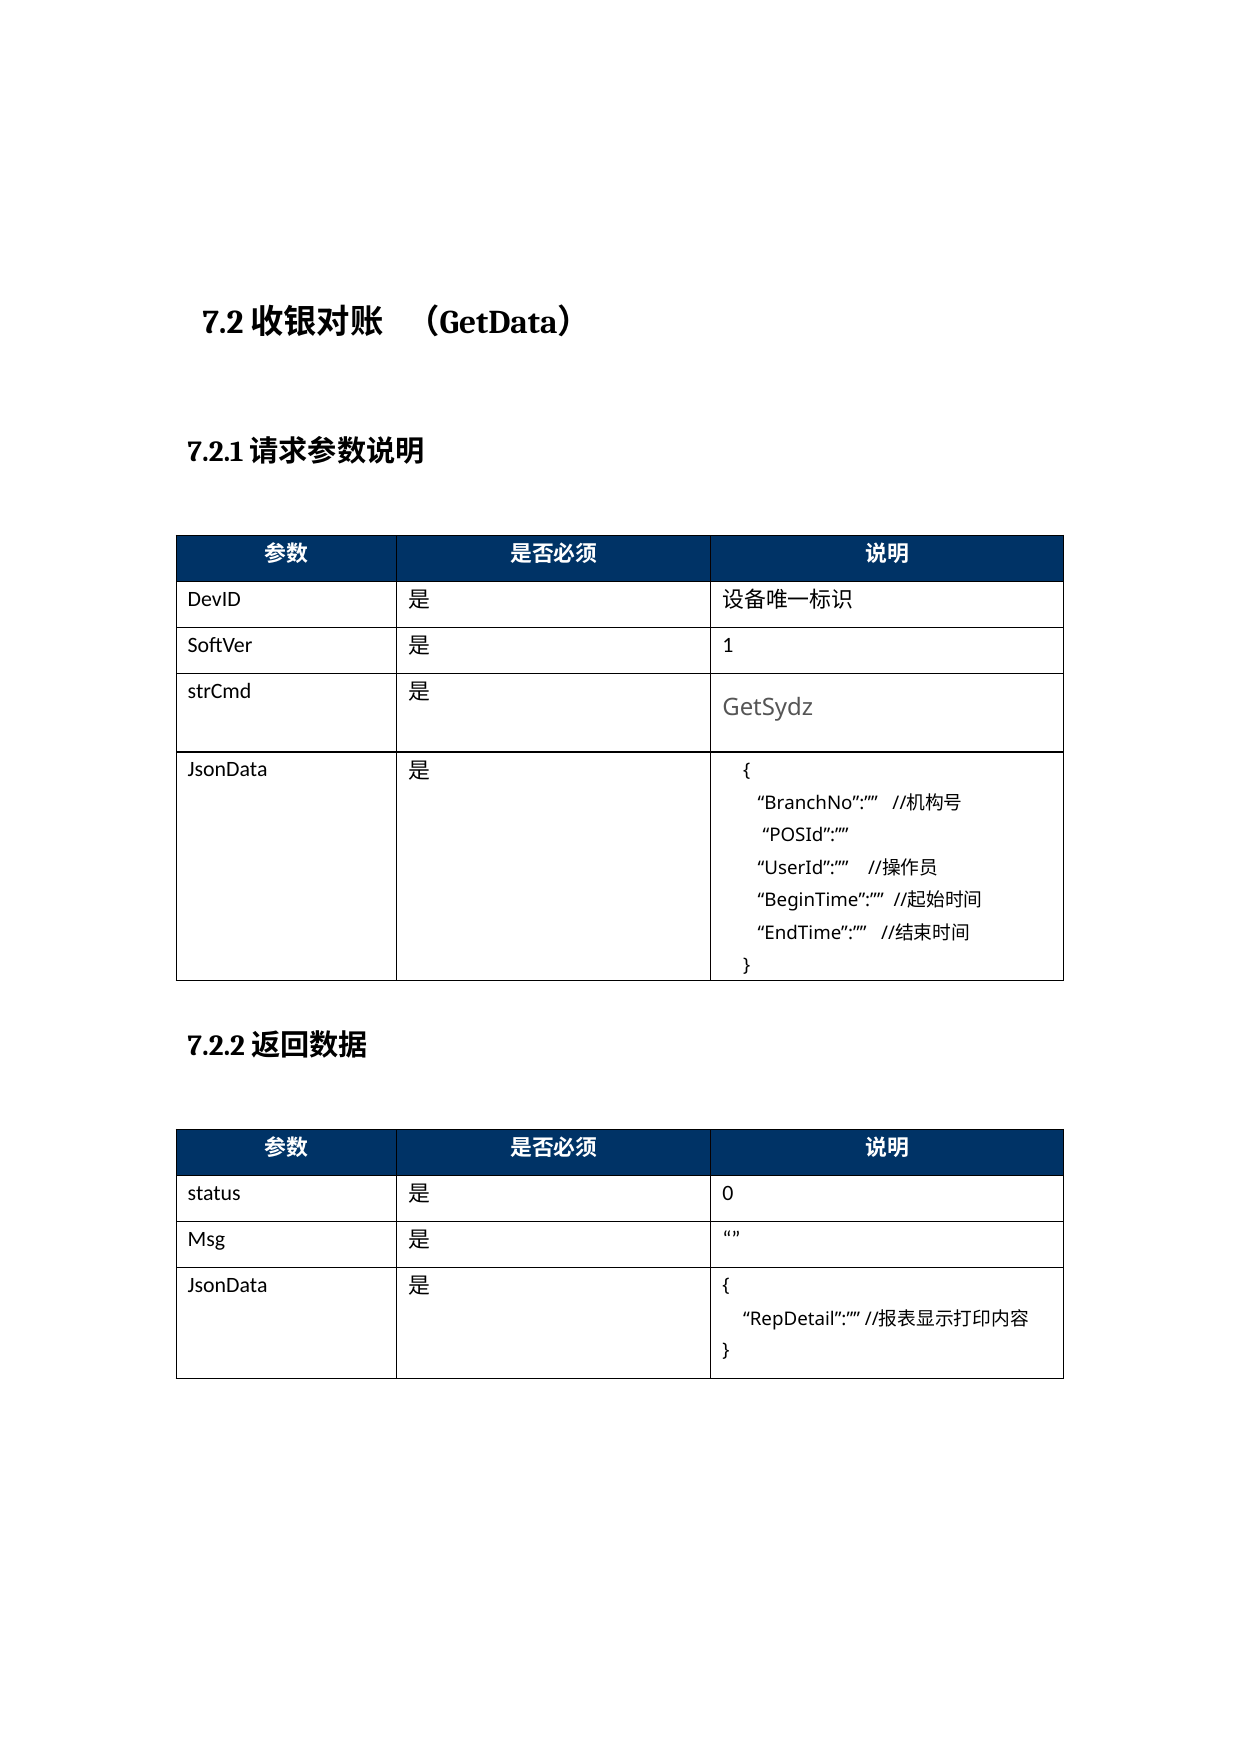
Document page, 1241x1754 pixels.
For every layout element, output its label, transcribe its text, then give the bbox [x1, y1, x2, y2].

table_cell status [177, 1176, 396, 1221]
table_cell 是 [397, 582, 710, 627]
table_cell 是 [397, 753, 710, 980]
table_cell 1 [711, 628, 1063, 673]
table_cell 0 [711, 1176, 1063, 1221]
table_cell DevID [177, 582, 396, 627]
table_cell 是 [397, 1176, 710, 1221]
table_cell { “BranchNo”:”” //机构号 “POSId”:”” “UserId”:”” //操作员 “BeginTime”:”” //起始时间 “EndTime”:”” //结束时间 } [711, 753, 1063, 980]
table_cell 是 [397, 674, 710, 751]
table_cell JsonData [177, 753, 396, 980]
table_cell 是 [397, 1222, 710, 1267]
table_cell “” [711, 1222, 1063, 1267]
table_header 参数 [177, 1130, 396, 1175]
table_header 说明 [711, 1130, 1063, 1175]
table_cell strCmd [177, 674, 396, 751]
table_cell Msg [177, 1222, 396, 1267]
table_cell JsonData [177, 1268, 396, 1378]
table_cell GetSydz [711, 674, 1063, 751]
table_cell SoftVer [177, 628, 396, 673]
table_cell 是 [397, 1268, 710, 1378]
table_header 是否必须 [397, 536, 710, 581]
subtitle 7.2收银对账 （GetData） [187, 287, 1053, 352]
subtitle 7.2.1请求参数说明 [187, 416, 1053, 481]
table_header 说明 [711, 536, 1063, 581]
table_cell { “RepDetail”:”” //报表显示打印内容 } [711, 1268, 1063, 1378]
subtitle 7.2.2返回数据 [187, 1010, 1053, 1075]
table_header 是否必须 [397, 1130, 710, 1175]
table_header 参数 [177, 536, 396, 581]
table_cell 设备唯一标识 [711, 582, 1063, 627]
table_cell 是 [397, 628, 710, 673]
